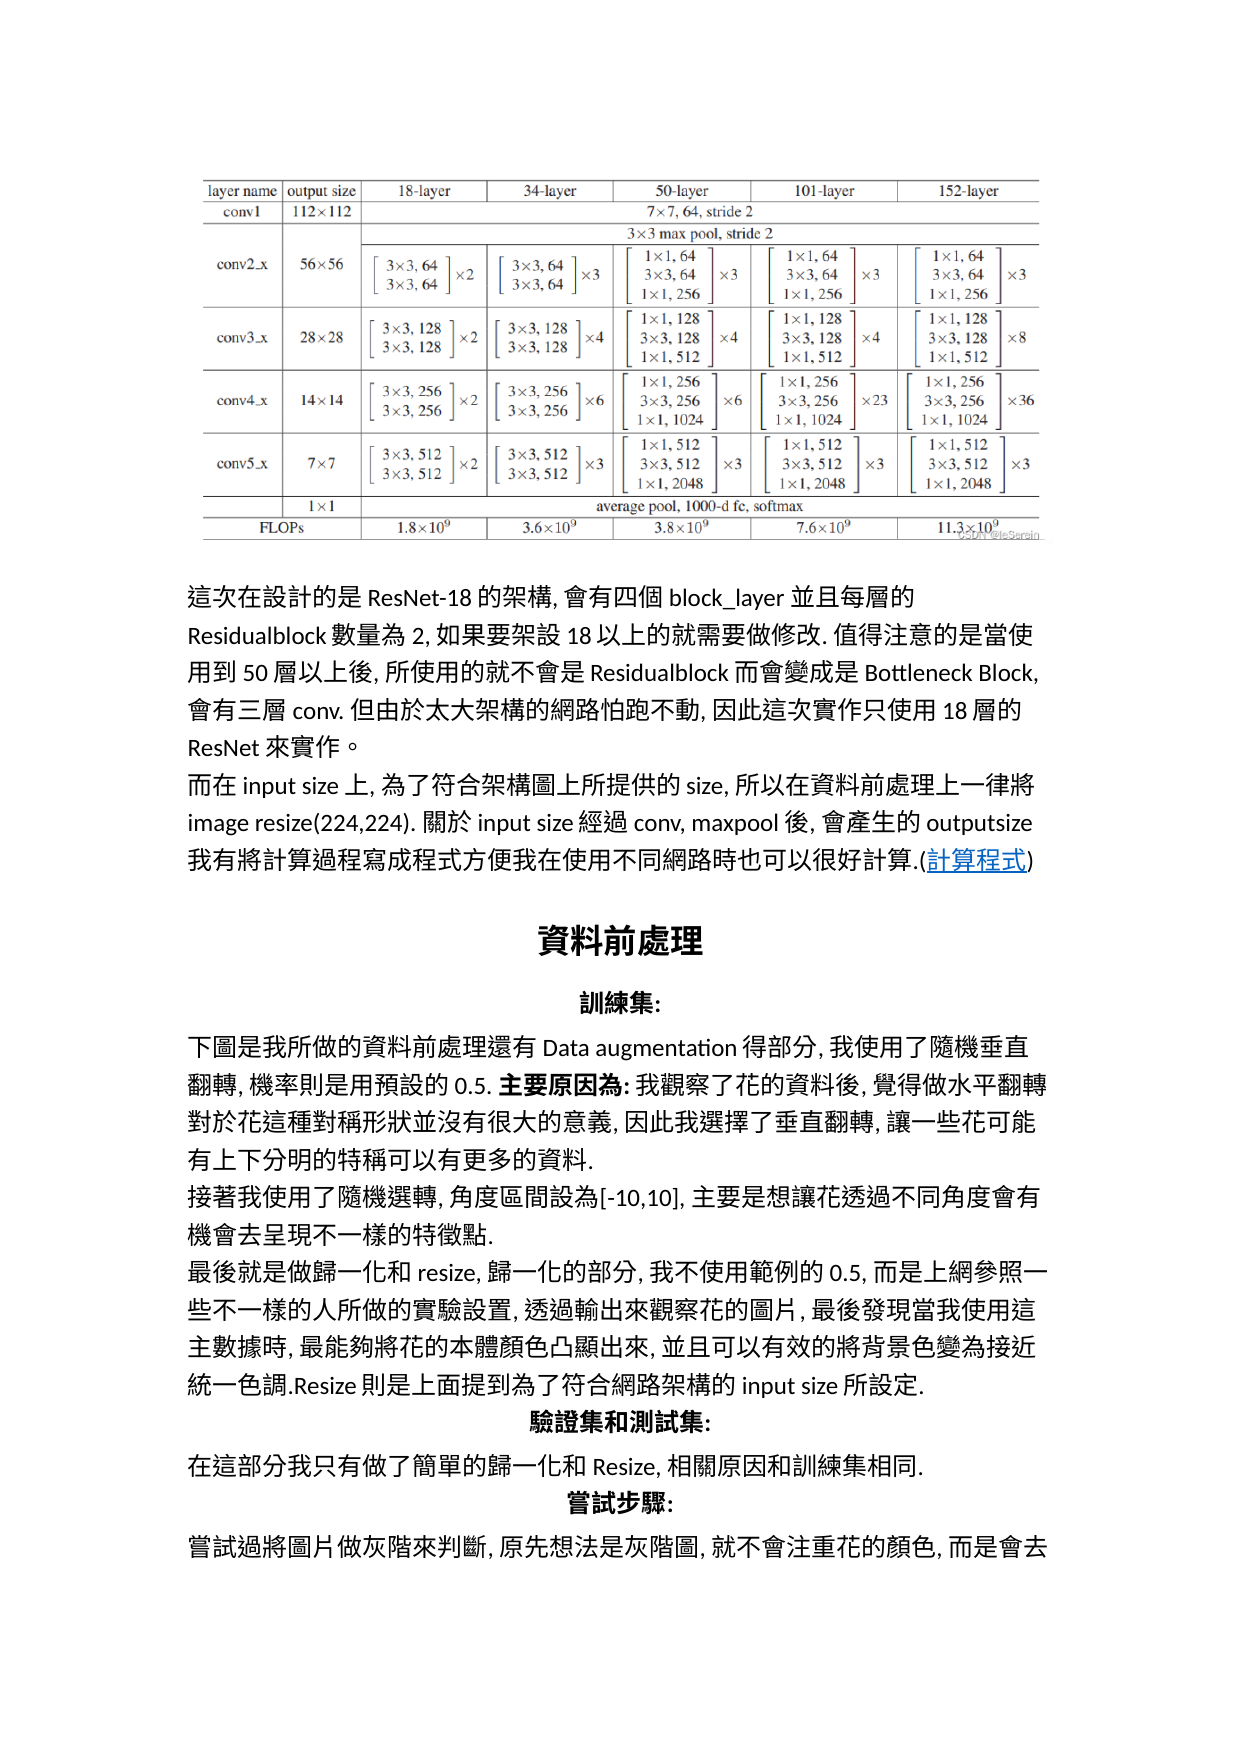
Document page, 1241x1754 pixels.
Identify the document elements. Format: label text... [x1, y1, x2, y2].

text 接著我使用了隨機選轉, 角度區間設為[-10,10], 主要是想讓花透過不同角度會有機會去呈現不一樣的特徵點. [187, 1177, 1053, 1252]
text 而在input size上, 為了符合架構圖上所提供的size, 所以在資料前處理上一律將image resize(224,224). 關於input size經過conv, maxpool後, 會產生的outputsize我有將計算過程寫成程式方便我在使用不同網路時也可以很好計算.(計算程式) [187, 764, 1053, 877]
subtitle 驗證集和測試集: [187, 1402, 1053, 1439]
text 下圖是我所做的資料前處理還有Data augmentation得部分, 我使用了隨機垂直翻轉, 機率則是用預設的0.5. 主要原因為: 我觀察了花的資料後, 覺得做水平翻轉對於花這種對稱形狀並沒有很大的意義, 因此我選擇了垂直翻轉, 讓一些花可能有上下分明的特稱可以有更多的資料. [187, 1027, 1053, 1177]
picture [187, 164, 1053, 544]
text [187, 1527, 1053, 1564]
text 這次在設計的是ResNet-18的架構, 會有四個block_layer 並且每層的Residualblock數量為2, 如果要架設18以上的就需要做修改. 值得注意的是當使用到50層以上後, 所使用的就不會是Residualblock 而會變成是Bottleneck Block,會有三層conv. 但由於太大架構的網路怕跑不動, 因此這次實作只使用18層的ResNet來實作。 [187, 577, 1053, 764]
text 最後就是做歸一化和resize, 歸一化的部分, 我不使用範例的0.5, 而是上網參照一些不一樣的人所做的實驗設置, 透過輸出來觀察花的圖片, 最後發現當我使用這主數據時, 最能夠將花的本體顏色凸顯出來, 並且可以有效的將背景色變為接近統一色調.Resize則是上面提到為了符合網路架構的input size所設定. [187, 1252, 1053, 1402]
subtitle 嘗試步驟: [187, 1483, 1053, 1521]
title 資料前處理 [187, 902, 1053, 977]
subtitle 訓練集: [187, 983, 1053, 1021]
text 在這部分我只有做了簡單的歸一化和Resize, 相關原因和訓練集相同. [187, 1446, 1053, 1483]
